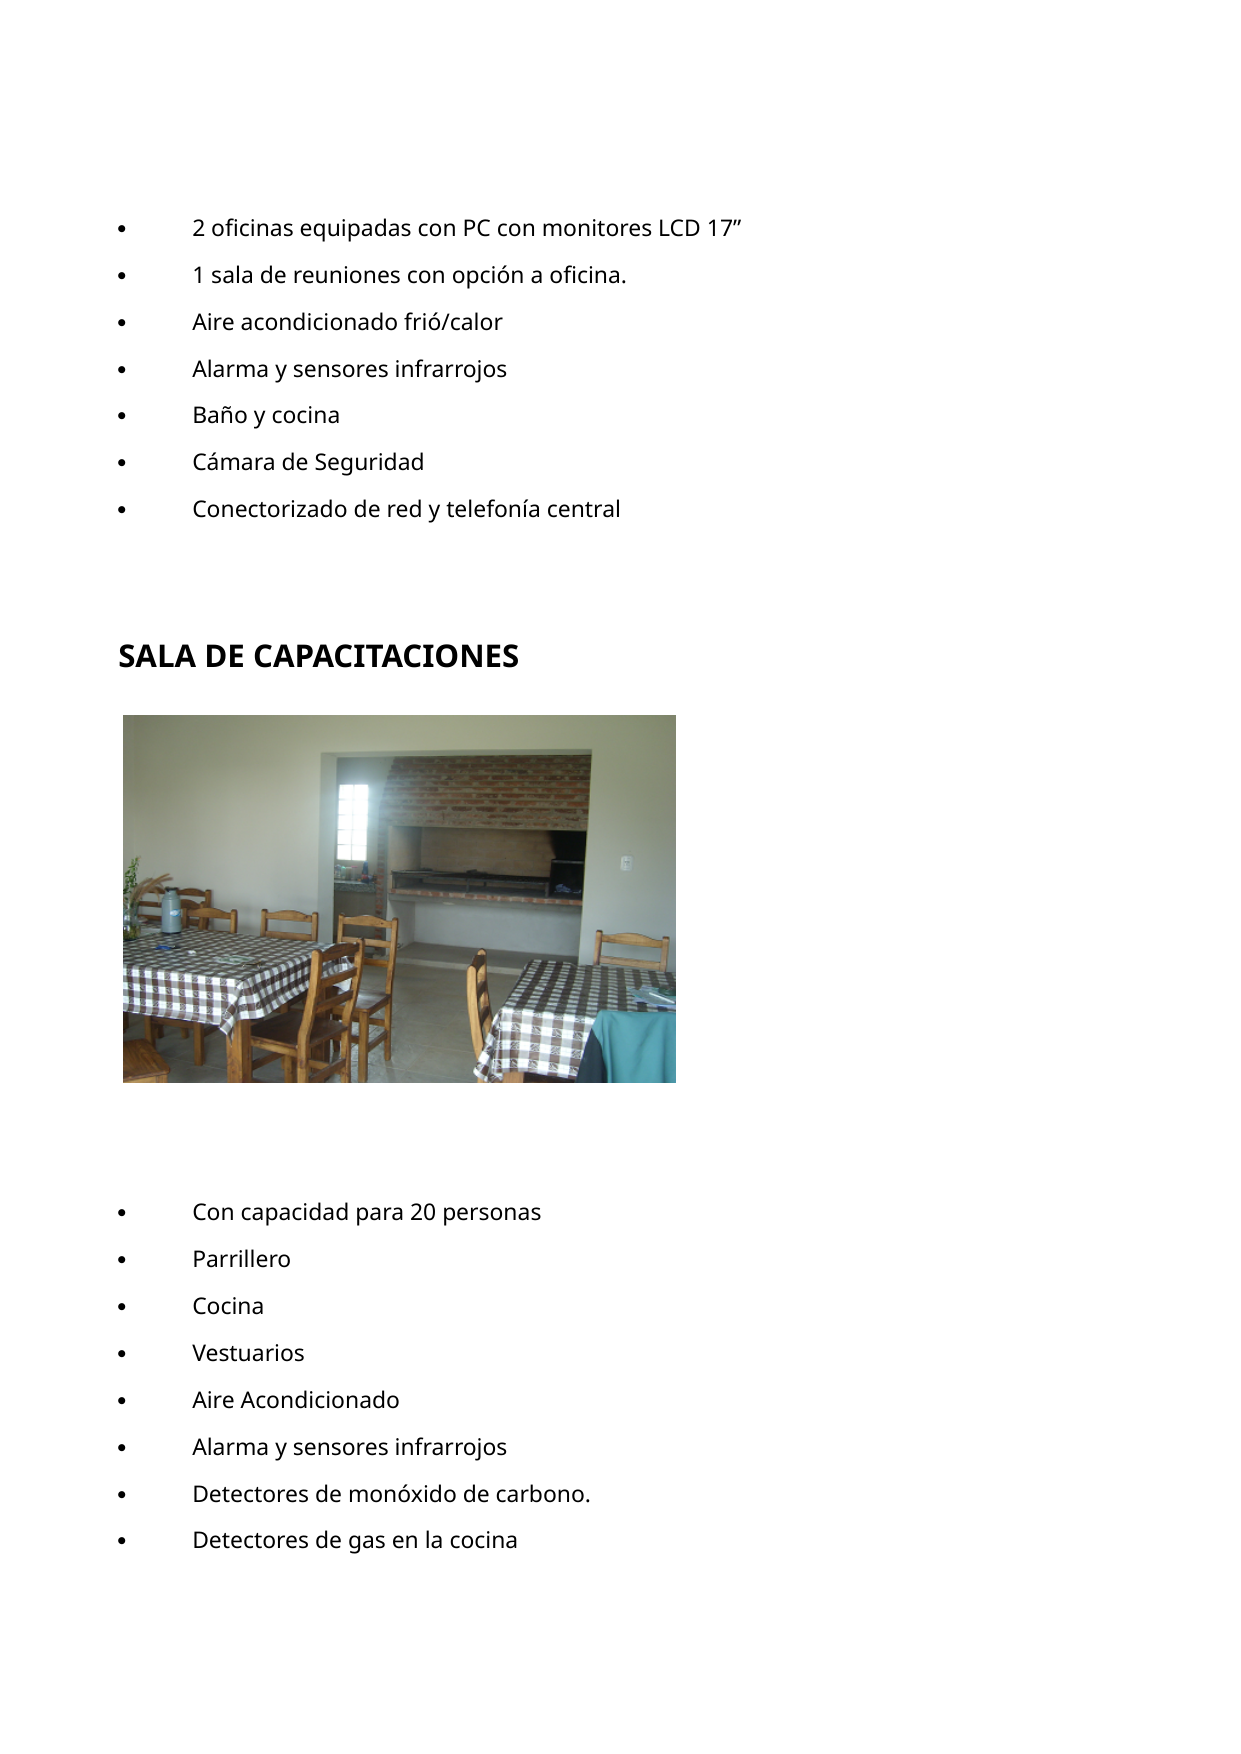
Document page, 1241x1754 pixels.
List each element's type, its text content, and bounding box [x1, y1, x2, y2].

list Alarma y sensores infrarrojos [118, 1431, 1122, 1462]
list Detectores de monóxido de carbono. [118, 1478, 1122, 1509]
list Detectores de gas en la cocina [118, 1524, 1122, 1556]
list Alarma y sensores infrarrojos [118, 352, 1122, 384]
list 1 sala de reuniones con opción a oficina. [118, 259, 1122, 290]
list Aire acondicionado frió/calor [118, 306, 1122, 337]
list Aire Acondicionado [118, 1384, 1122, 1415]
list Cocina [118, 1290, 1122, 1321]
text SALA DE CAPACITACIONES [118, 634, 1122, 676]
list Conectorizado de red y telefonía central [118, 493, 1122, 524]
list Vestuarios [118, 1337, 1122, 1368]
list Baño y cocina [118, 399, 1122, 431]
list 2 oficinas equipadas con PC con monitores LCD 17” [118, 212, 1122, 243]
list Con capacidad para 20 personas [118, 1196, 1122, 1228]
list Parrillero [118, 1243, 1122, 1274]
list Cámara de Seguridad [118, 446, 1122, 477]
